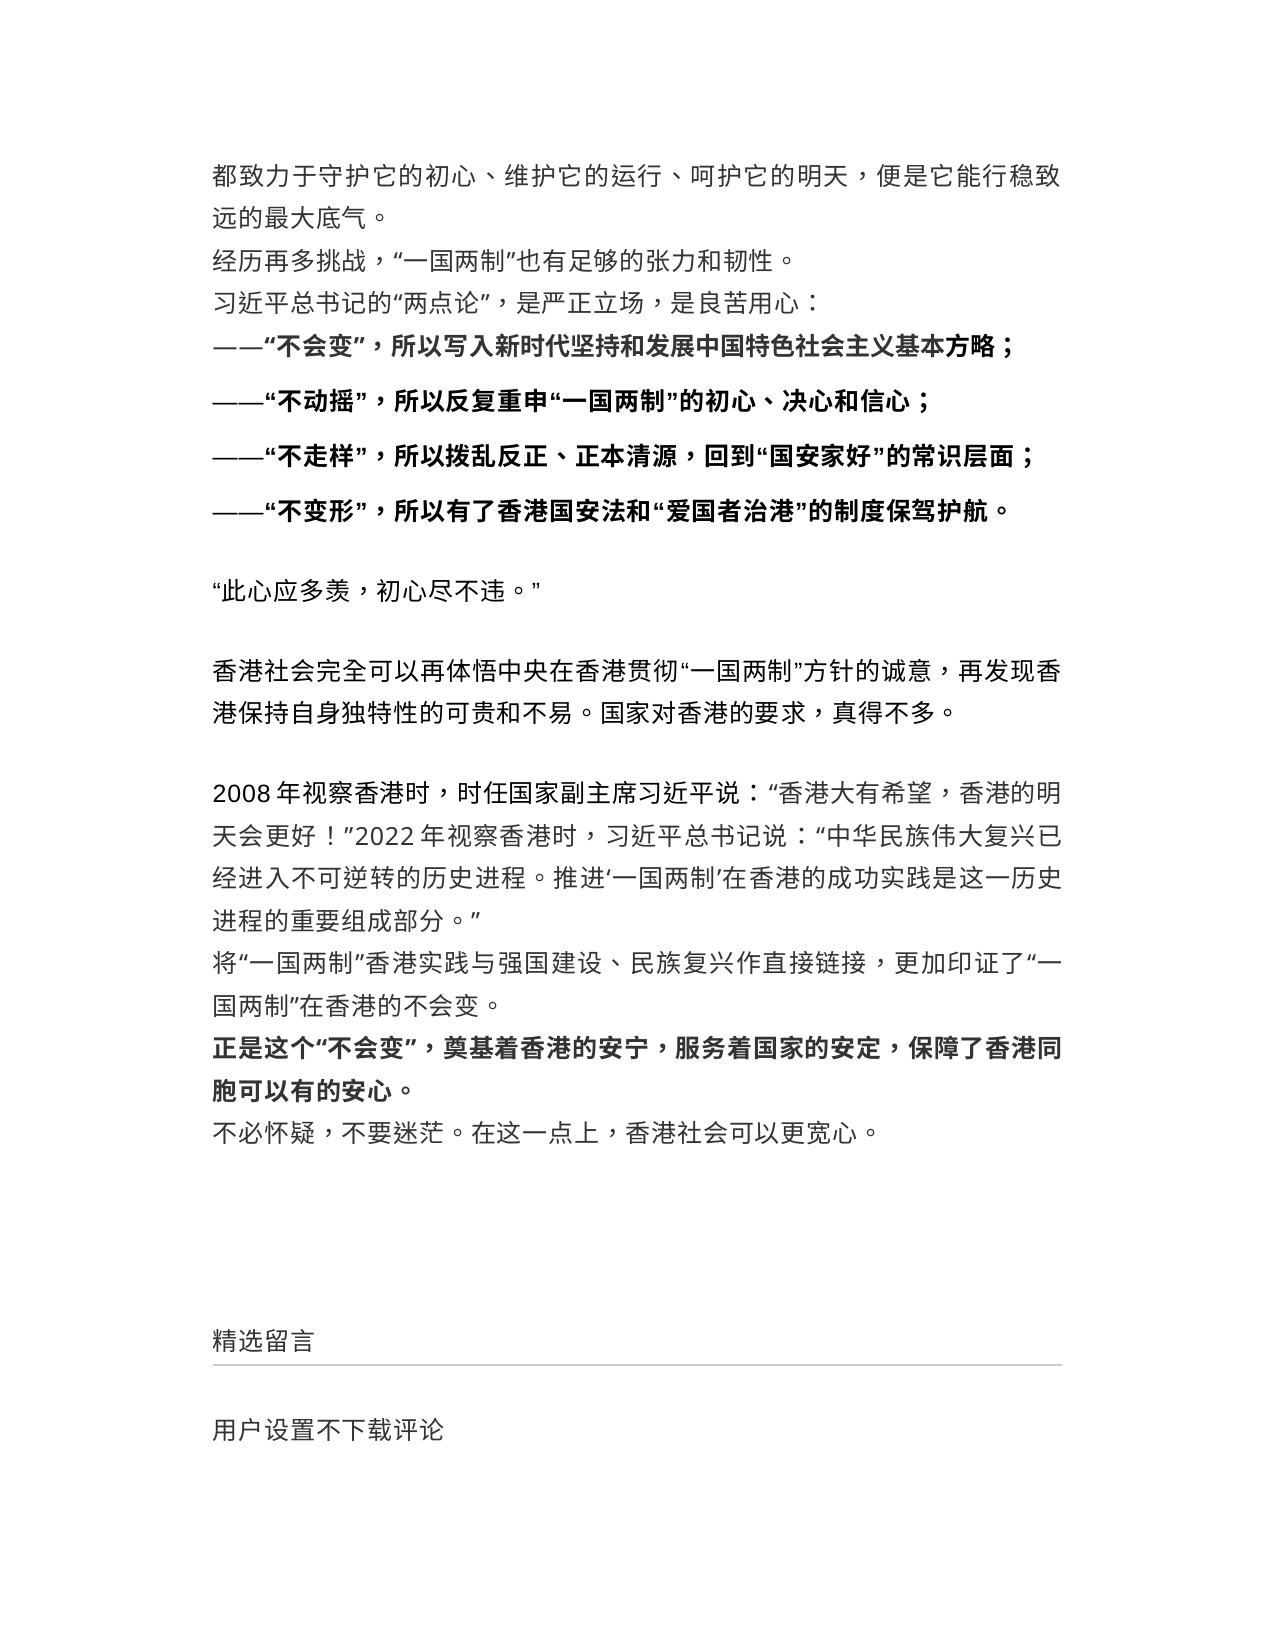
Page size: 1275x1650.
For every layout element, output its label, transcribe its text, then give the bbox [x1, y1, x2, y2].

text “此心应多羡，初心尽不违。” [212, 565, 1062, 607]
text 正是这个“不会变”，奠基着香港的安宁，服务着国家的安定，保障了香港同胞可以有的安心。 [212, 1022, 1062, 1107]
text ——“不会变”，所以写入新时代坚持和发展中国特色社会主义基本方略； [212, 320, 1062, 362]
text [212, 150, 1062, 235]
text 用户设置不下载评论 [212, 1407, 1062, 1447]
text 习近平总书记的“两点论”，是严正立场，是良苦用心： [212, 277, 1062, 320]
text ——“不变形”，所以有了香港国安法和“爱国者治港”的制度保驾护航。 [212, 485, 1062, 527]
text ——“不动摇”，所以反复重申“一国两制”的初心、决心和信心； [212, 375, 1062, 417]
text 经历再多挑战，“一国两制”也有足够的张力和韧性。 [212, 235, 1062, 277]
text 香港社会完全可以再体悟中央在香港贯彻“一国两制”方针的诚意，再发现香港保持自身独特性的可贵和不易。国家对香港的要求，真得不多。 [212, 645, 1062, 730]
text 不必怀疑，不要迷茫。在这一点上，香港社会可以更宽心。 [212, 1107, 1062, 1150]
text 2008年视察香港时，时任国家副主席习近平说：“香港大有希望，香港的明天会更好！”2022年视察香港时，习近平总书记说：“中华民族伟大复兴已经进入不可逆转的历史进程。推进‘一国两制’在香港的成功实践是这一历史进程的重要组成部分。” [212, 767, 1062, 937]
subtitle 精选留言 [212, 1318, 1062, 1366]
text 将“一国两制”香港实践与强国建设、民族复兴作直接链接，更加印证了“一国两制”在香港的不会变。 [212, 937, 1062, 1022]
text ——“不走样”，所以拨乱反正、正本清源，回到“国安家好”的常识层面； [212, 430, 1062, 472]
